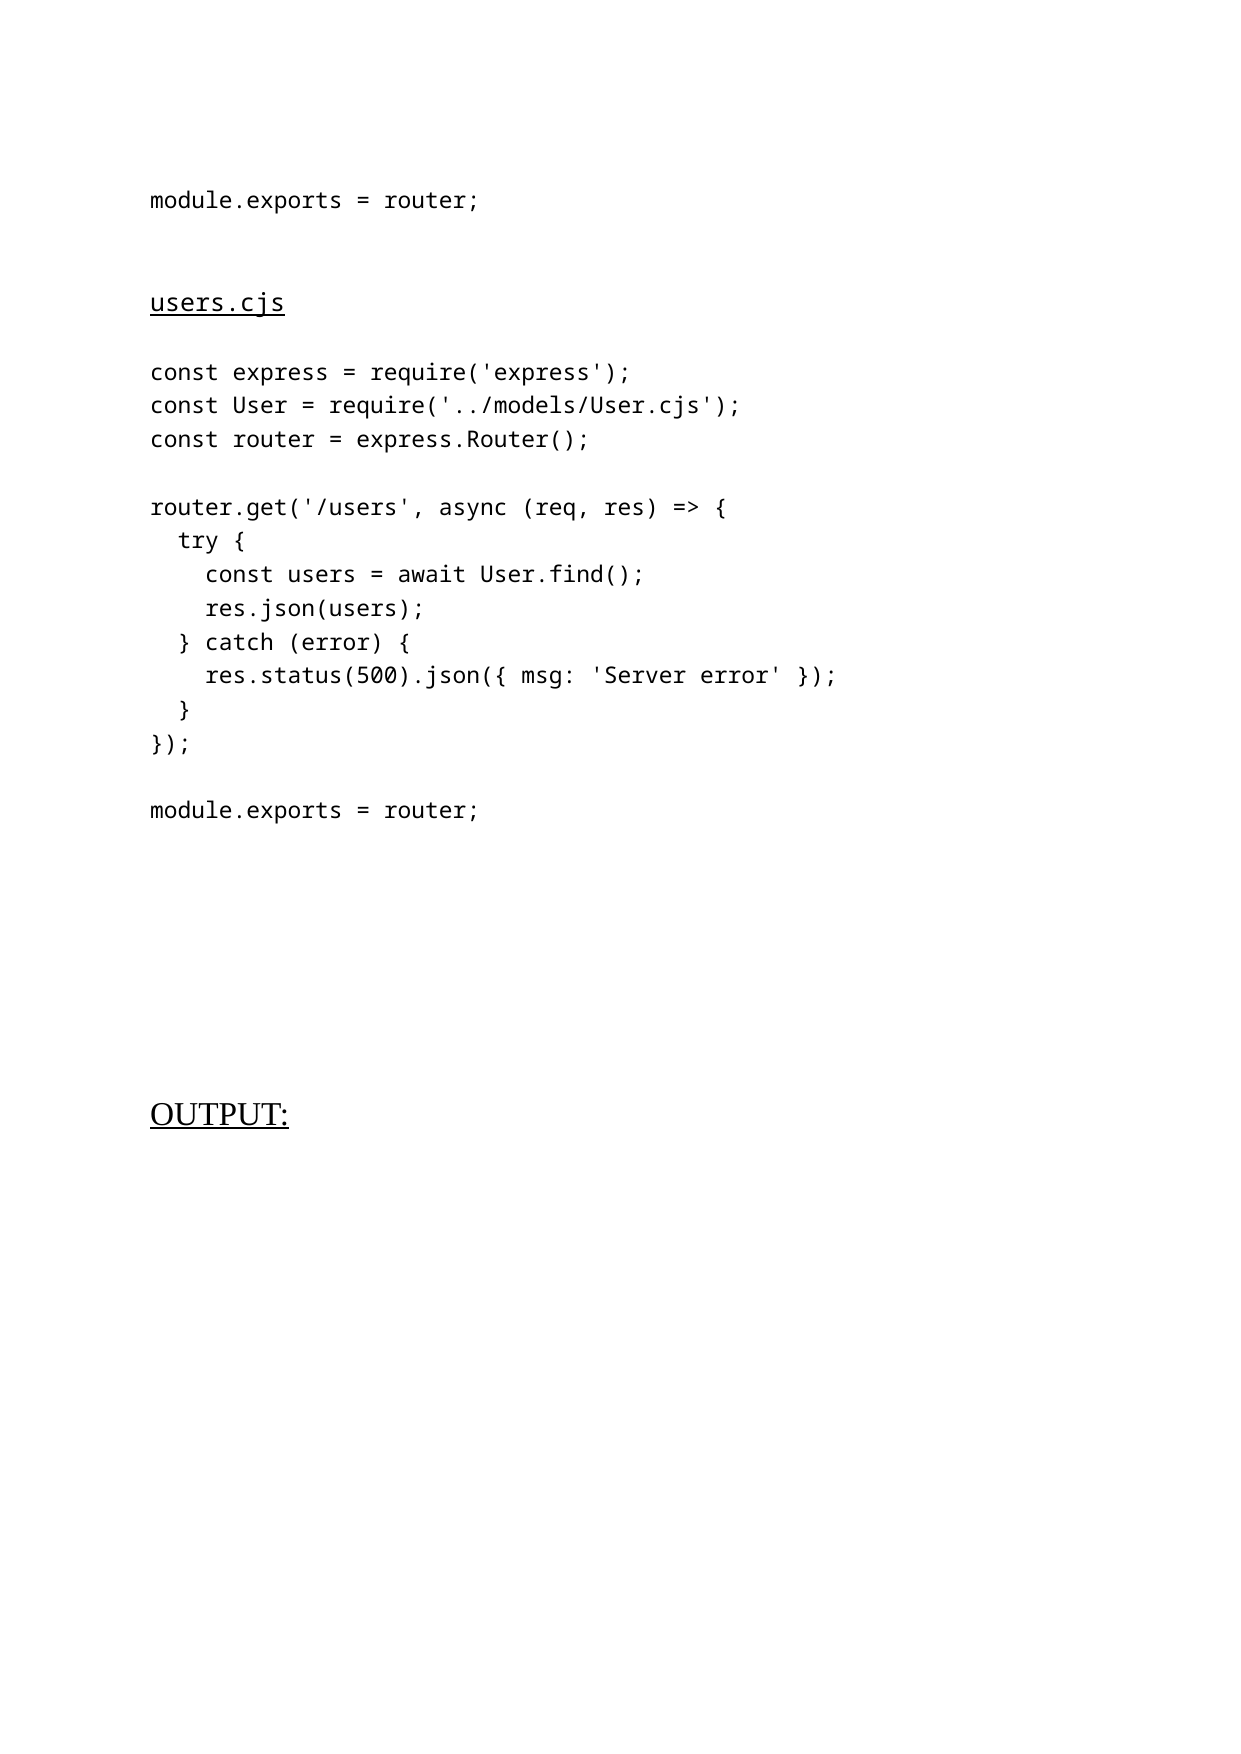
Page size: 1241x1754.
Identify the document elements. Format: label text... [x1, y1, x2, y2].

text try { [150, 524, 1090, 556]
text } catch (error) { [150, 626, 1090, 657]
text module.exports = router; [150, 184, 1090, 215]
text const users = await User.find(); [150, 558, 1090, 589]
text res.json(users); [150, 592, 1090, 623]
text }); [150, 727, 1090, 758]
text OUTPUT: [150, 1094, 1090, 1132]
text const User = require('../models/User.cjs'); [150, 389, 1090, 421]
text res.status(500).json({ msg: 'Server error' }); [150, 659, 1090, 691]
text users.cjs [150, 285, 1090, 319]
text const express = require('express'); [150, 356, 1090, 387]
text module.exports = router; [150, 794, 1090, 826]
text } [150, 693, 1090, 724]
text router.get('/users', async (req, res) => { [150, 491, 1090, 522]
text const router = express.Router(); [150, 423, 1090, 454]
